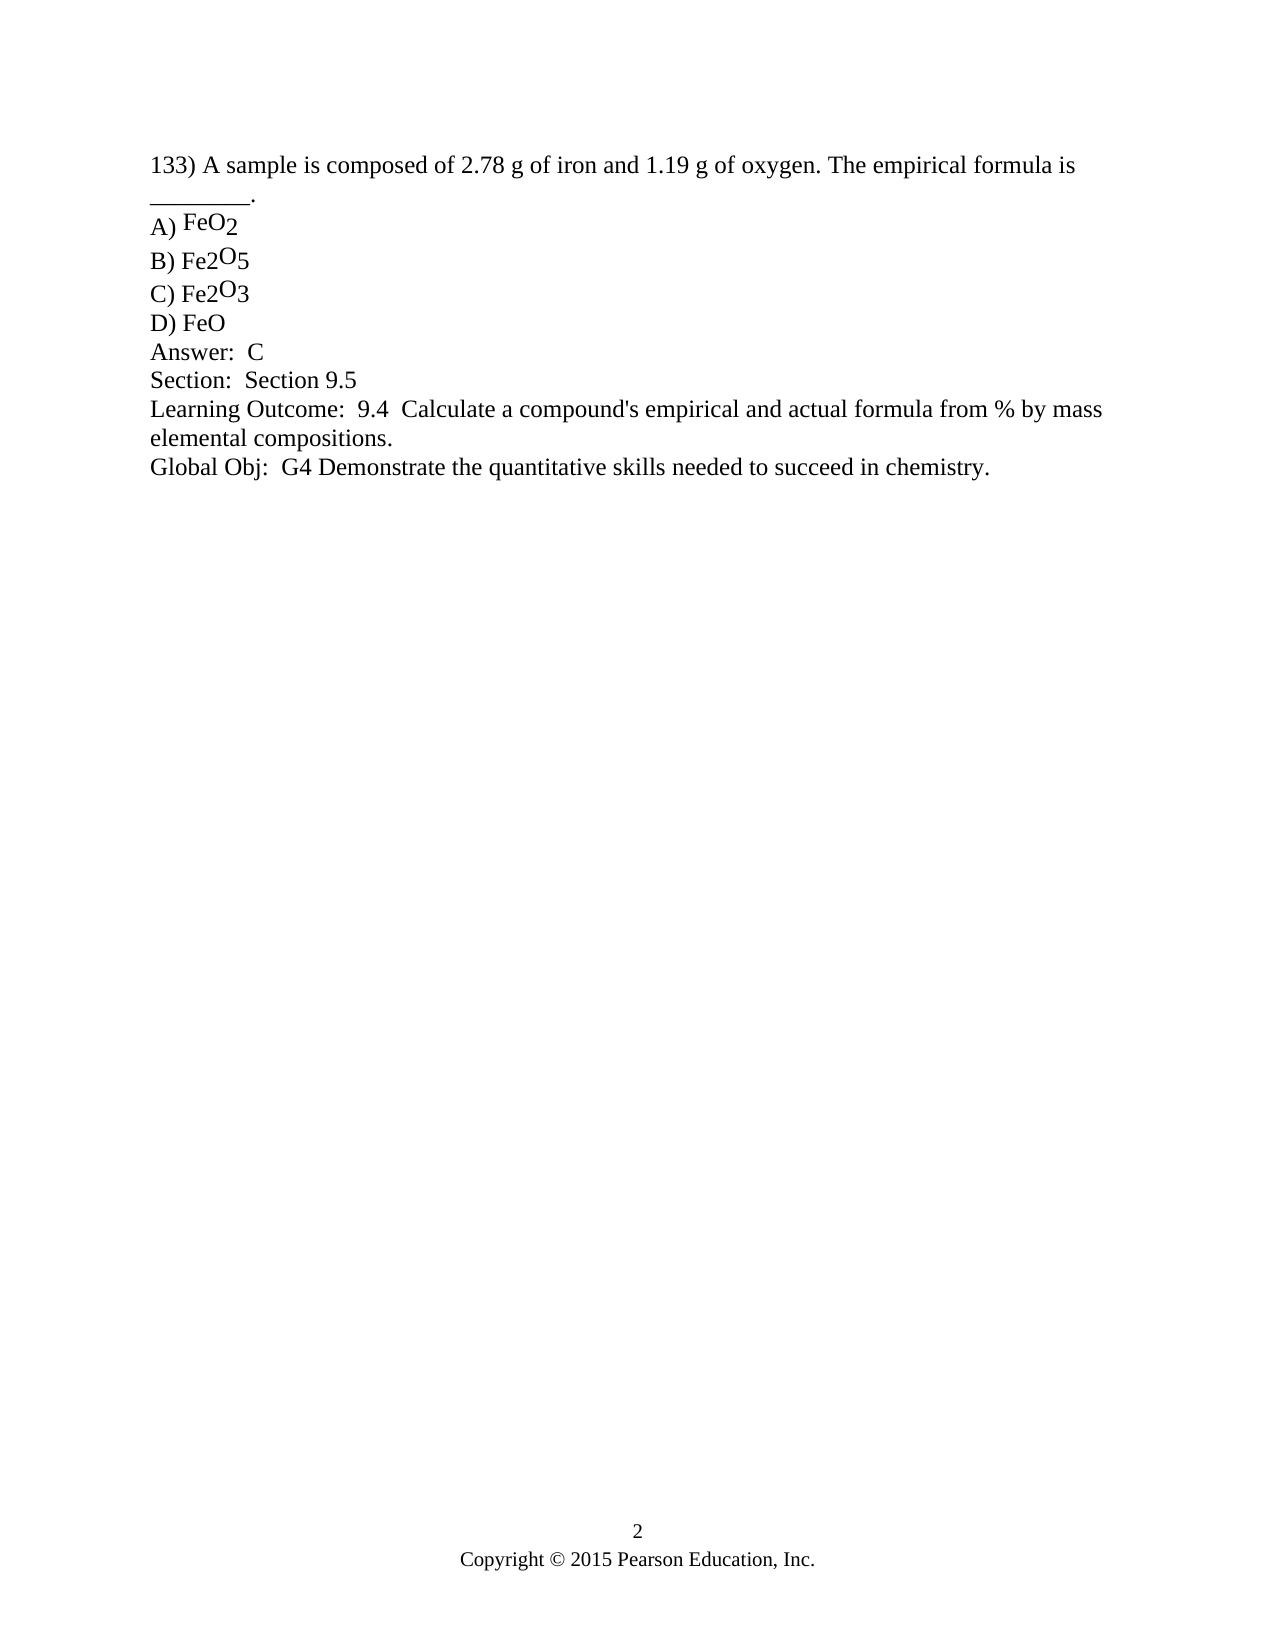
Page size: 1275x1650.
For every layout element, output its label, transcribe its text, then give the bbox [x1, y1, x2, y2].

text 133) A sample is composed of 2.78 g of iron and 1.19 g of oxygen. The empirical formula is ________. [150, 150, 1125, 207]
text D) FeO [150, 308, 1125, 337]
text B) Fe2O5 [150, 241, 1125, 274]
text Learning Outcome: 9.4 Calculate a compound's empirical and actual formula from % by mass elemental compositions. [150, 394, 1125, 452]
text A) FeO2 [150, 207, 1125, 241]
text Global Obj: G4 Demonstrate the quantitative skills needed to succeed in chemistry. [150, 452, 1125, 481]
text C) Fe2O3 [150, 274, 1125, 308]
text Answer: C [150, 337, 1125, 366]
text Section: Section 9.5 [150, 366, 1125, 394]
